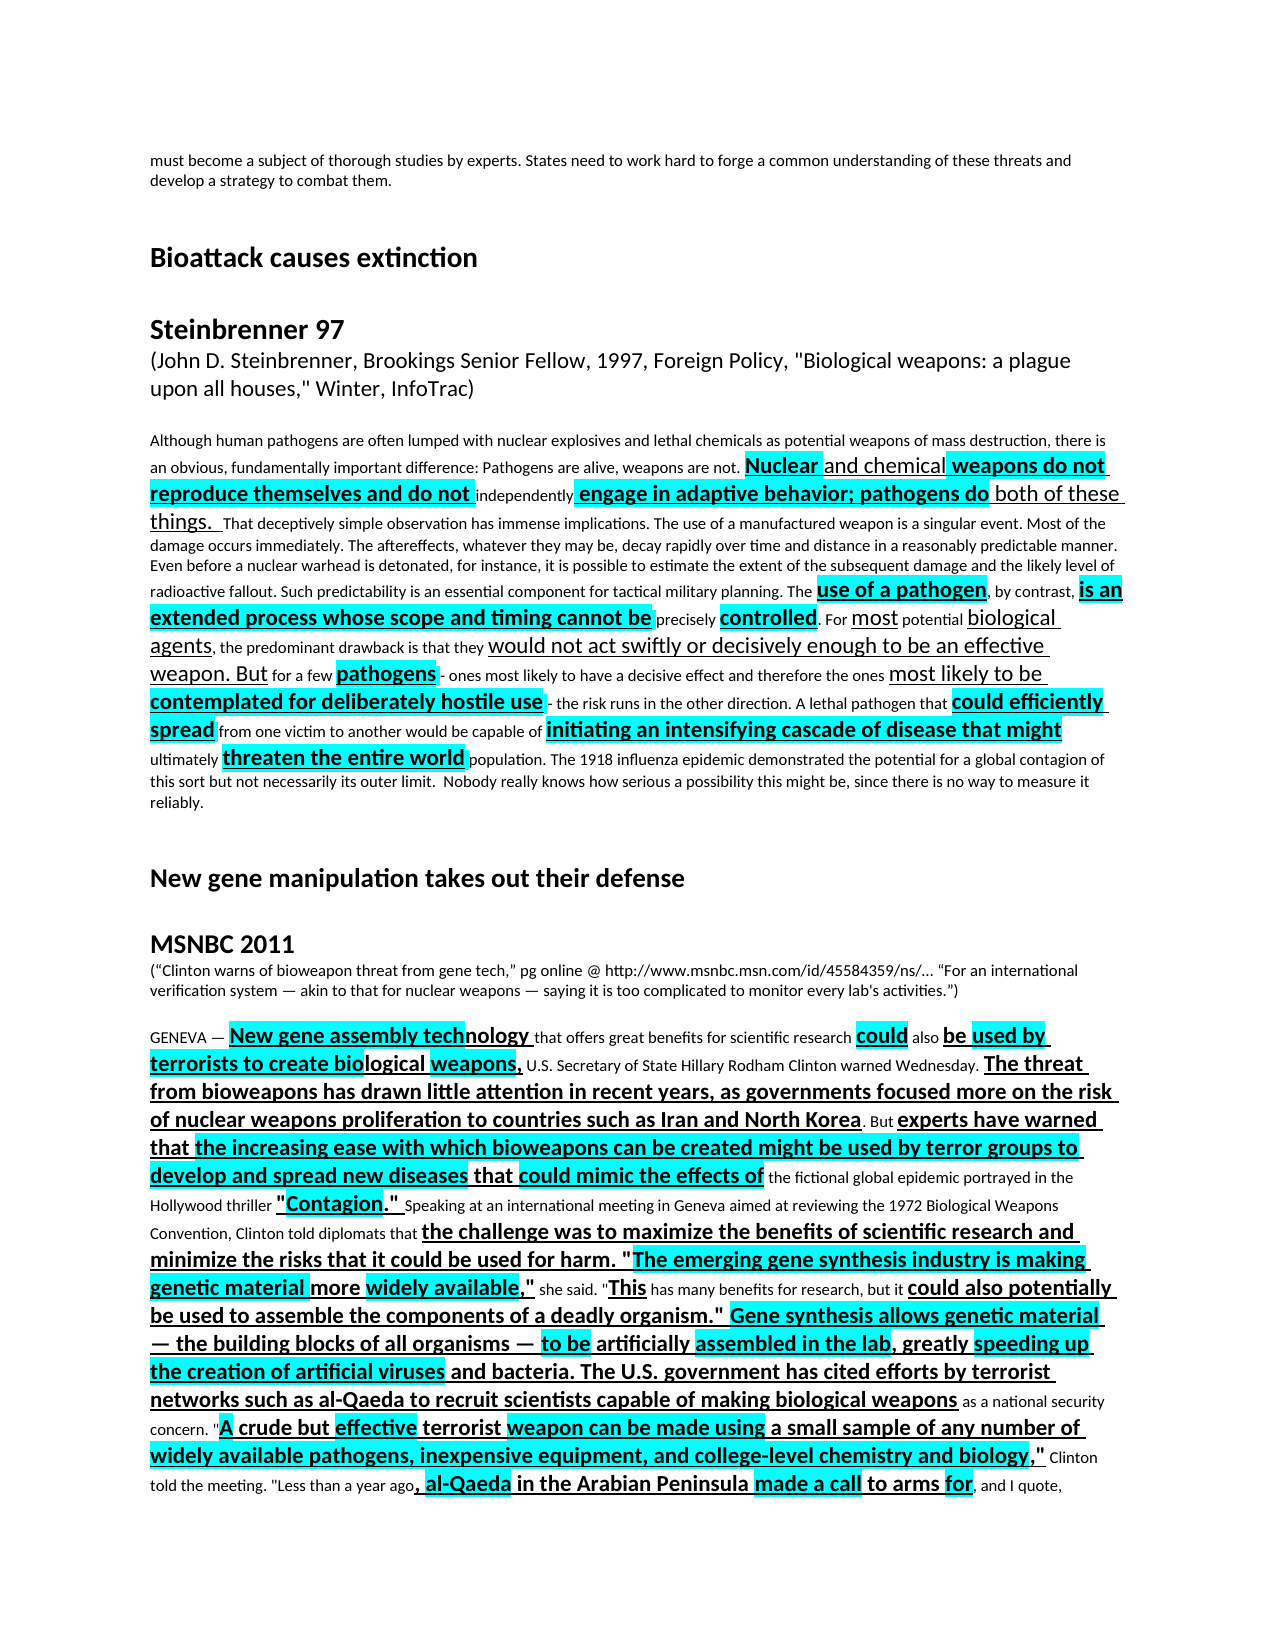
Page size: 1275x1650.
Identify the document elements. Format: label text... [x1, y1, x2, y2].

text (John D. Steinbrenner, Brookings Senior Fellow, 1997, Foreign Policy, "Biological weapons: a plague upon all houses," Winter, InfoTrac) [150, 346, 1125, 402]
text (“Clinton warns of bioweapon threat from gene tech,” pg online @ http://www.msnbc.msn.com/id/45584359/ns/… “For an international verification system — akin to that for nuclear weapons — saying it is too complicated to monitor every lab's activities.”) [150, 960, 1125, 1001]
text MSNBC 2011 [150, 927, 1125, 960]
text Although human pathogens are often lumped with nuclear explosives and lethal chemicals as potential weapons of mass destruction, there is an obvious, fundamentally important difference: Pathogens are alive, weapons are not. Nuclear and chemical weapons do not reproduce themselves and do not independently engage in adaptive behavior; pathogens do both of these things. That deceptively simple observation has immense implications. The use of a manufactured weapon is a singular event. Most of the damage occurs immediately. The aftereffects, whatever they may be, decay rapidly over time and distance in a reasonably predictable manner. Even before a nuclear warhead is detonated, for instance, it is possible to estimate the extent of the subsequent damage and the likely level of radioactive fallout. Such predictability is an essential component for tactical military planning. The use of a pathogen, by contrast, is an extended process whose scope and timing cannot be precisely controlled. For most potential biological agents, the predominant drawback is that they would not act swiftly or decisively enough to be an effective weapon. But for a few pathogens - ones most likely to have a decisive effect and therefore the ones most likely to be contemplated for deliberately hostile use - the risk runs in the other direction. A lethal pathogen that could efficiently spread from one victim to another would be capable of initiating an intensifying cascade of disease that might ultimately threaten the entire world population. The 1918 influenza epidemic demonstrated the potential for a global contagion of this sort but not necessarily its outer limit. Nobody really knows how serious a possibility this might be, since there is no way to measure it reliably. [150, 430, 1125, 812]
text Steinbrenner 97 [150, 311, 1125, 346]
text New gene manipulation takes out their defense [150, 861, 1125, 894]
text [150, 1021, 1125, 1497]
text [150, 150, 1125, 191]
text Bioattack causes extinction [150, 239, 1125, 275]
